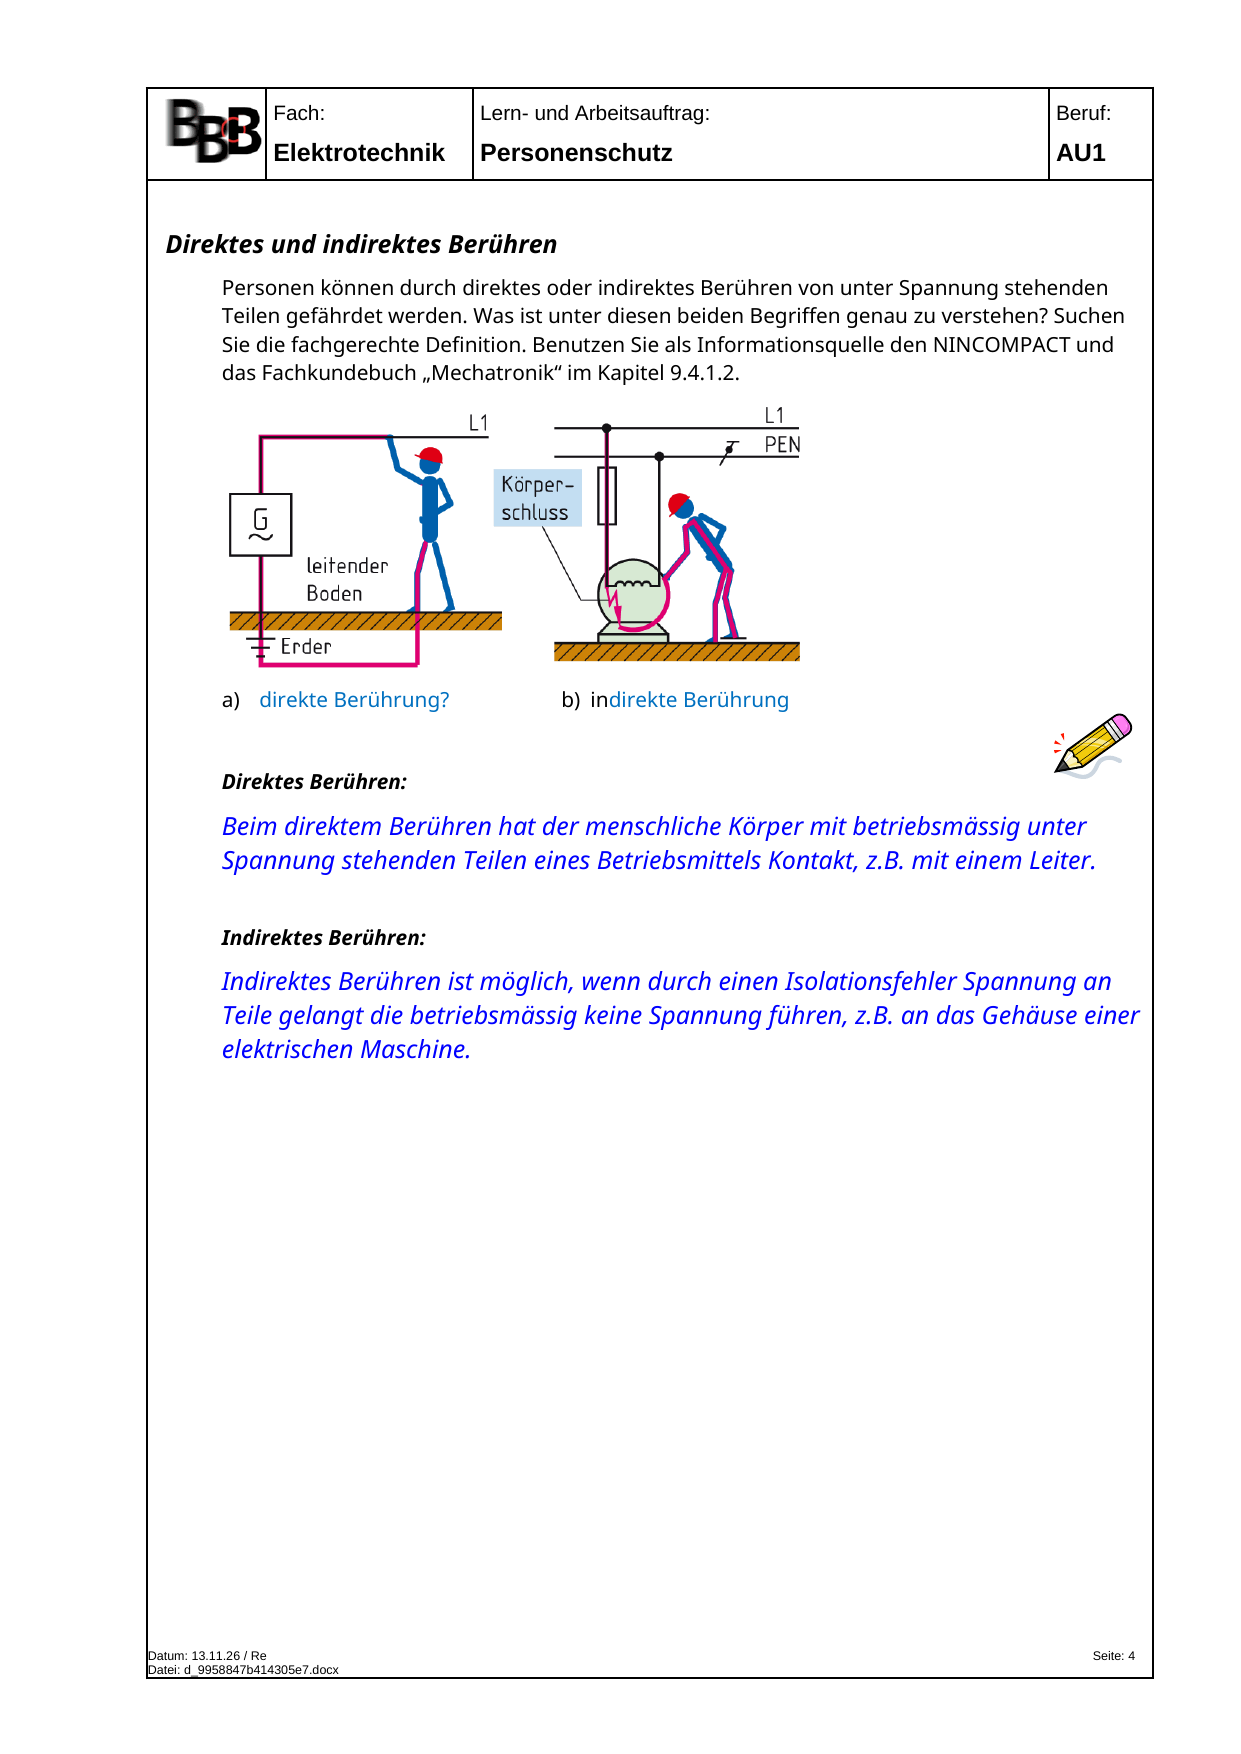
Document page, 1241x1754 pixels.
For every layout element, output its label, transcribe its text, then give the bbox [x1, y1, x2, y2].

text Personen können durch direktes oder indirektes Berühren von unter Spannung stehenden Teilen gefährdet werden. Was ist unter diesen beiden Begriffen genau zu verstehen? Suchen Sie die fachgerechte Definition. Benutzen Sie als Informationsquelle den NINCOMPACT und das Fachkundebuch „Mechatronik“ im Kapitel 9.4.1.2. [222, 273, 1152, 387]
text Beim direktem Berühren hat der menschliche Körper mit betriebsmässig unter Spannung stehenden Teilen eines Betriebsmittels Kontakt, z.B. mit einem Leiter. [222, 808, 1152, 876]
picture [162, 95, 263, 165]
subtitle Direktes und indirektes Berühren [165, 227, 1152, 261]
picture [221, 399, 807, 673]
text Direktes Berühren: [222, 767, 1152, 796]
text Indirektes Berühren ist möglich, wenn durch einen Isolationsfehler Spannung an Teile gelangt die betriebsmässig keine Spannung führen, z.B. an das Gehäuse einer elektrischen Maschine. [222, 964, 1152, 1066]
text Indirektes Berühren: [222, 923, 1152, 951]
list direkte Berührung? b) indirekte Berührung [222, 686, 1152, 714]
